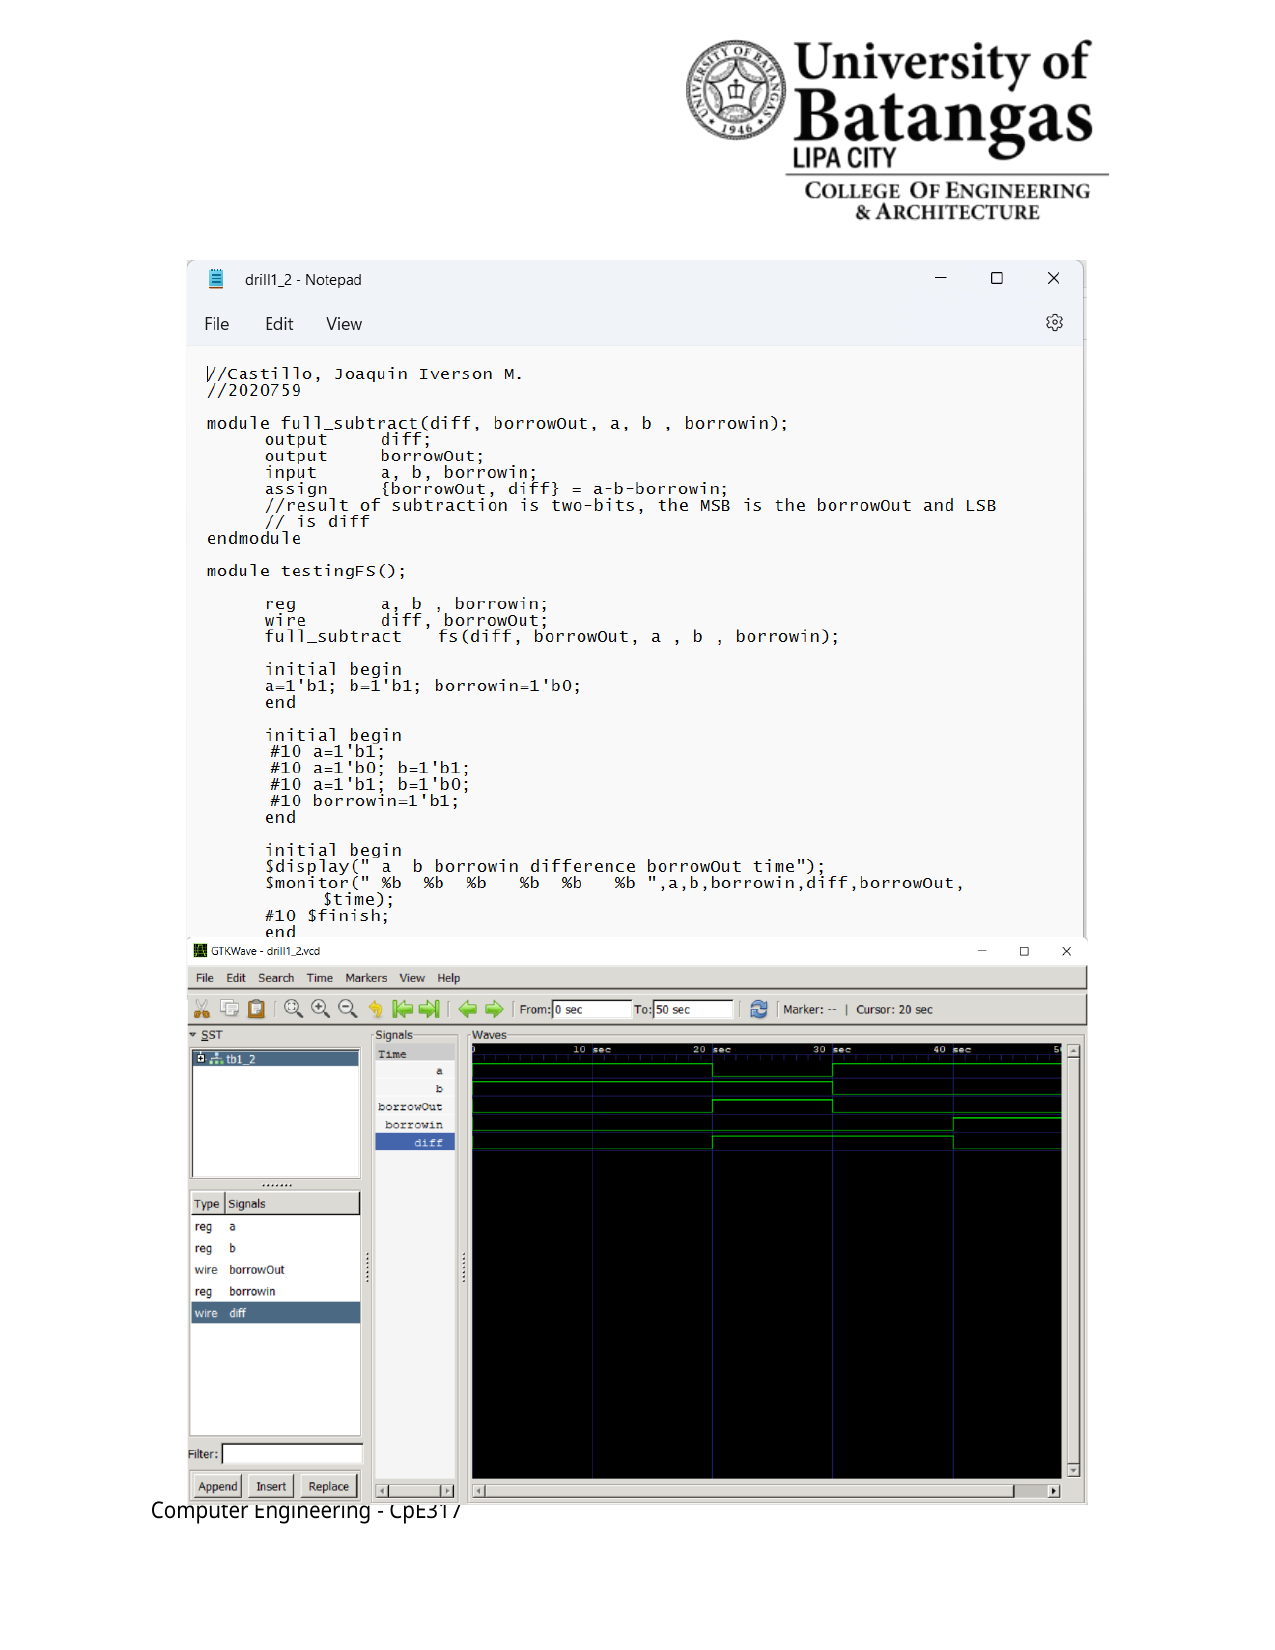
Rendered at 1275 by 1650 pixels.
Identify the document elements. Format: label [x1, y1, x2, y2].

picture [686, 39, 1110, 221]
picture [186, 260, 1088, 1505]
